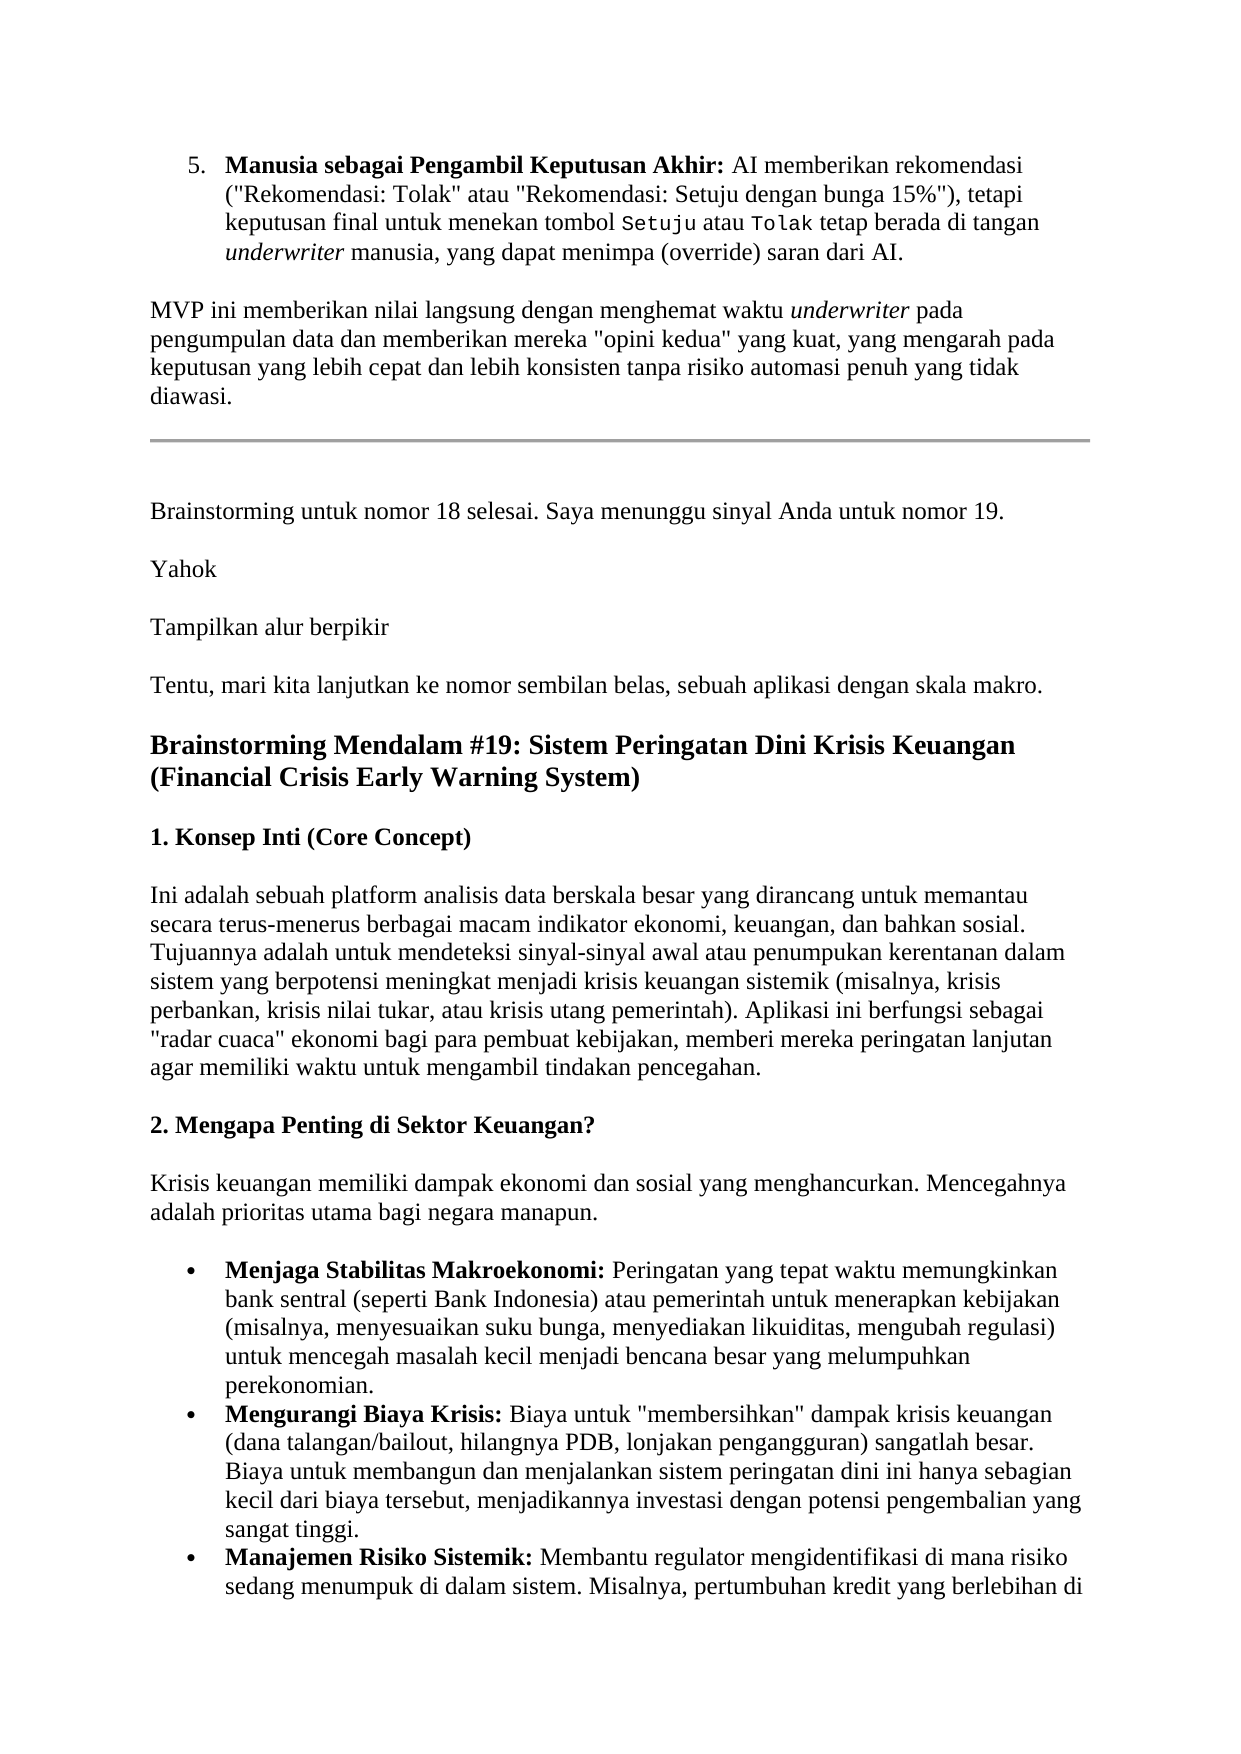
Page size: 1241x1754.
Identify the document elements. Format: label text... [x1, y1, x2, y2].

text Brainstorming Mendalam #19: Sistem Peringatan Dini Krisis Keuangan (Financial Crisis Early Warning System) [150, 728, 1090, 793]
text Yahok [150, 554, 1090, 583]
text Tampilkan alur berpikir [150, 612, 1090, 641]
text 1. Konsep Inti (Core Concept) [150, 822, 1090, 851]
list Mengurangi Biaya Krisis: Biaya untuk "membersihkan" dampak krisis keuangan (dana talangan/bailout, hilangnya PDB, lonjakan pengangguran) sangatlah besar. Biaya untuk membangun dan menjalankan sistem peringatan dini ini hanya sebagian kecil dari biaya tersebut, menjadikannya investasi dengan potensi pengembalian yang sangat tinggi. [187, 1399, 1090, 1542]
list Menjaga Stabilitas Makroekonomi: Peringatan yang tepat waktu memungkinkan bank sentral (seperti Bank Indonesia) atau pemerintah untuk menerapkan kebijakan (misalnya, menyesuaikan suku bunga, menyediakan likuiditas, mengubah regulasi) untuk mencegah masalah kecil menjadi bencana besar yang melumpuhkan perekonomian. [187, 1255, 1090, 1399]
text Ini adalah sebuah platform analisis data berskala besar yang dirancang untuk memantau secara terus-menerus berbagai macam indikator ekonomi, keuangan, dan bahkan sosial. Tujuannya adalah untuk mendeteksi sinyal-sinyal awal atau penumpukan kerentanan dalam sistem yang berpotensi meningkat menjadi krisis keuangan sistemik (misalnya, krisis perbankan, krisis nilai tukar, atau krisis utang pemerintah). Aplikasi ini berfungsi sebagai "radar cuaca" ekonomi bagi para pembuat kebijakan, memberi mereka peringatan lanjutan agar memiliki waktu untuk mengambil tindakan pencegahan. [150, 880, 1090, 1081]
text 2. Mengapa Penting di Sektor Keuangan? [150, 1110, 1090, 1139]
list Manusia sebagai Pengambil Keputusan Akhir: AI memberikan rekomendasi ("Rekomendasi: Tolak" atau "Rekomendasi: Setuju dengan bunga 15%"), tetapi keputusan final untuk menekan tombol Setuju atau Tolak tetap berada di tangan underwriter manusia, yang dapat menimpa (override) saran dari AI. [187, 150, 1090, 266]
text Tentu, mari kita lanjutkan ke nomor sembilan belas, sebuah aplikasi dengan skala makro. [150, 670, 1090, 699]
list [187, 1542, 1090, 1600]
text Krisis keuangan memiliki dampak ekonomi dan sosial yang menghancurkan. Mencegahnya adalah prioritas utama bagi negara manapun. [150, 1168, 1090, 1226]
text MVP ini memberikan nilai langsung dengan menghemat waktu underwriter pada pengumpulan data dan memberikan mereka "opini kedua" yang kuat, yang mengarah pada keputusan yang lebih cepat dan lebih konsisten tanpa risiko automasi penuh yang tidak diawasi. [150, 295, 1090, 410]
text Brainstorming untuk nomor 18 selesai. Saya menunggu sinyal Anda untuk nomor 19. [150, 496, 1090, 525]
